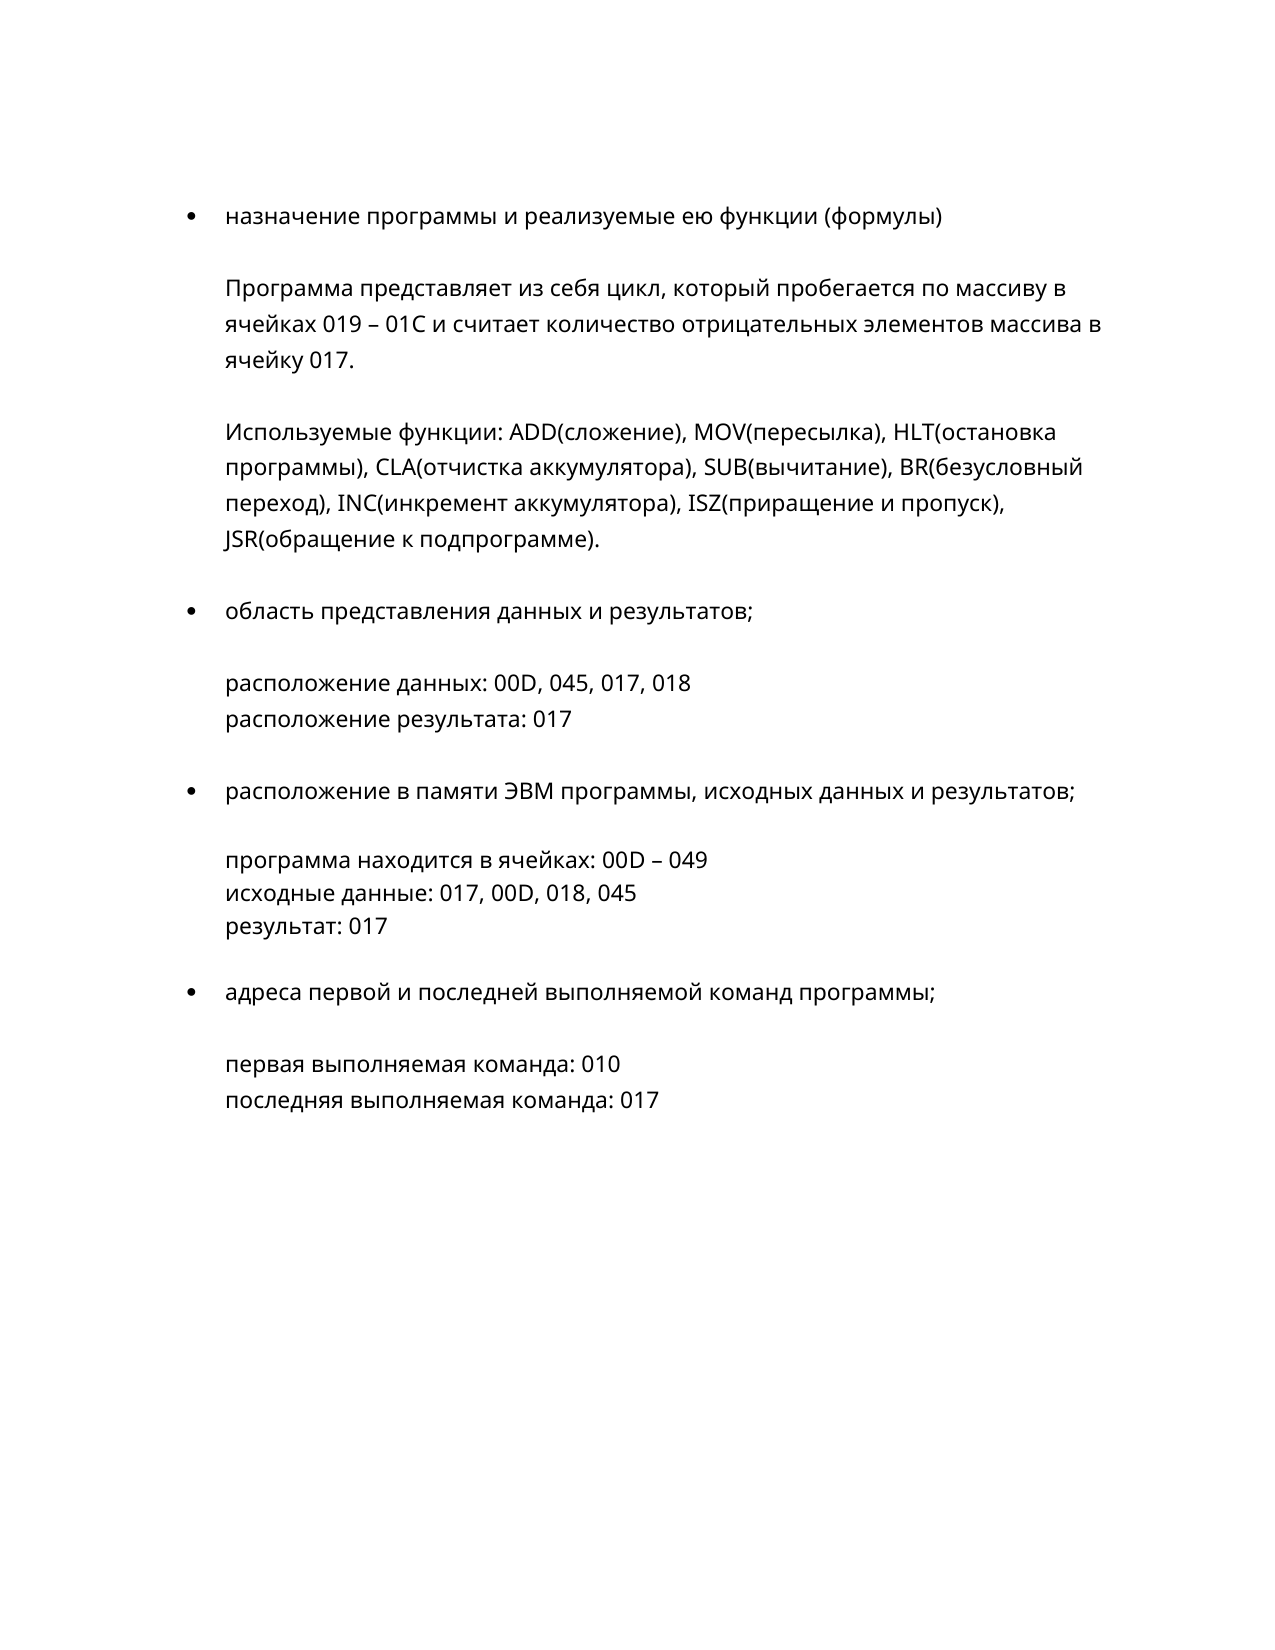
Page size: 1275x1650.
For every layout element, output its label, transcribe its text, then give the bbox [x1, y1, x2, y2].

list область представления данных и результатов; расположение данных: 00D, 045, 017, 018 расположение результата: 017 [187, 595, 1125, 770]
list назначение программы и реализуемые ею функции (формулы) Программа представляет из себя цикл, который пробегается по массиву в ячейках 019 – 01C и считает количество отрицательных элементов массива в ячейку 017. [187, 200, 1125, 375]
list программа находится в ячейках: 00D – 049 исходные данные: 017, 00D, 018, 045 результат: 017 [225, 811, 1125, 974]
list Используемые функции: ADD(сложение), MOV(пересылка), HLT(остановка программы), CLA(отчистка аккумулятора), SUB(вычитание), BR(безусловный переход), INC(инкремент аккумулятора), ISZ(приращение и пропуск), JSR(обращение к подпрограмме). [225, 379, 1125, 590]
list адреса первой и последней выполняемой команд программы; первая выполняемая команда: 010 последняя выполняемая команда: 017 [187, 976, 1125, 1115]
list расположение в памяти ЭВМ программы, исходных данных и результатов; [187, 775, 1125, 806]
